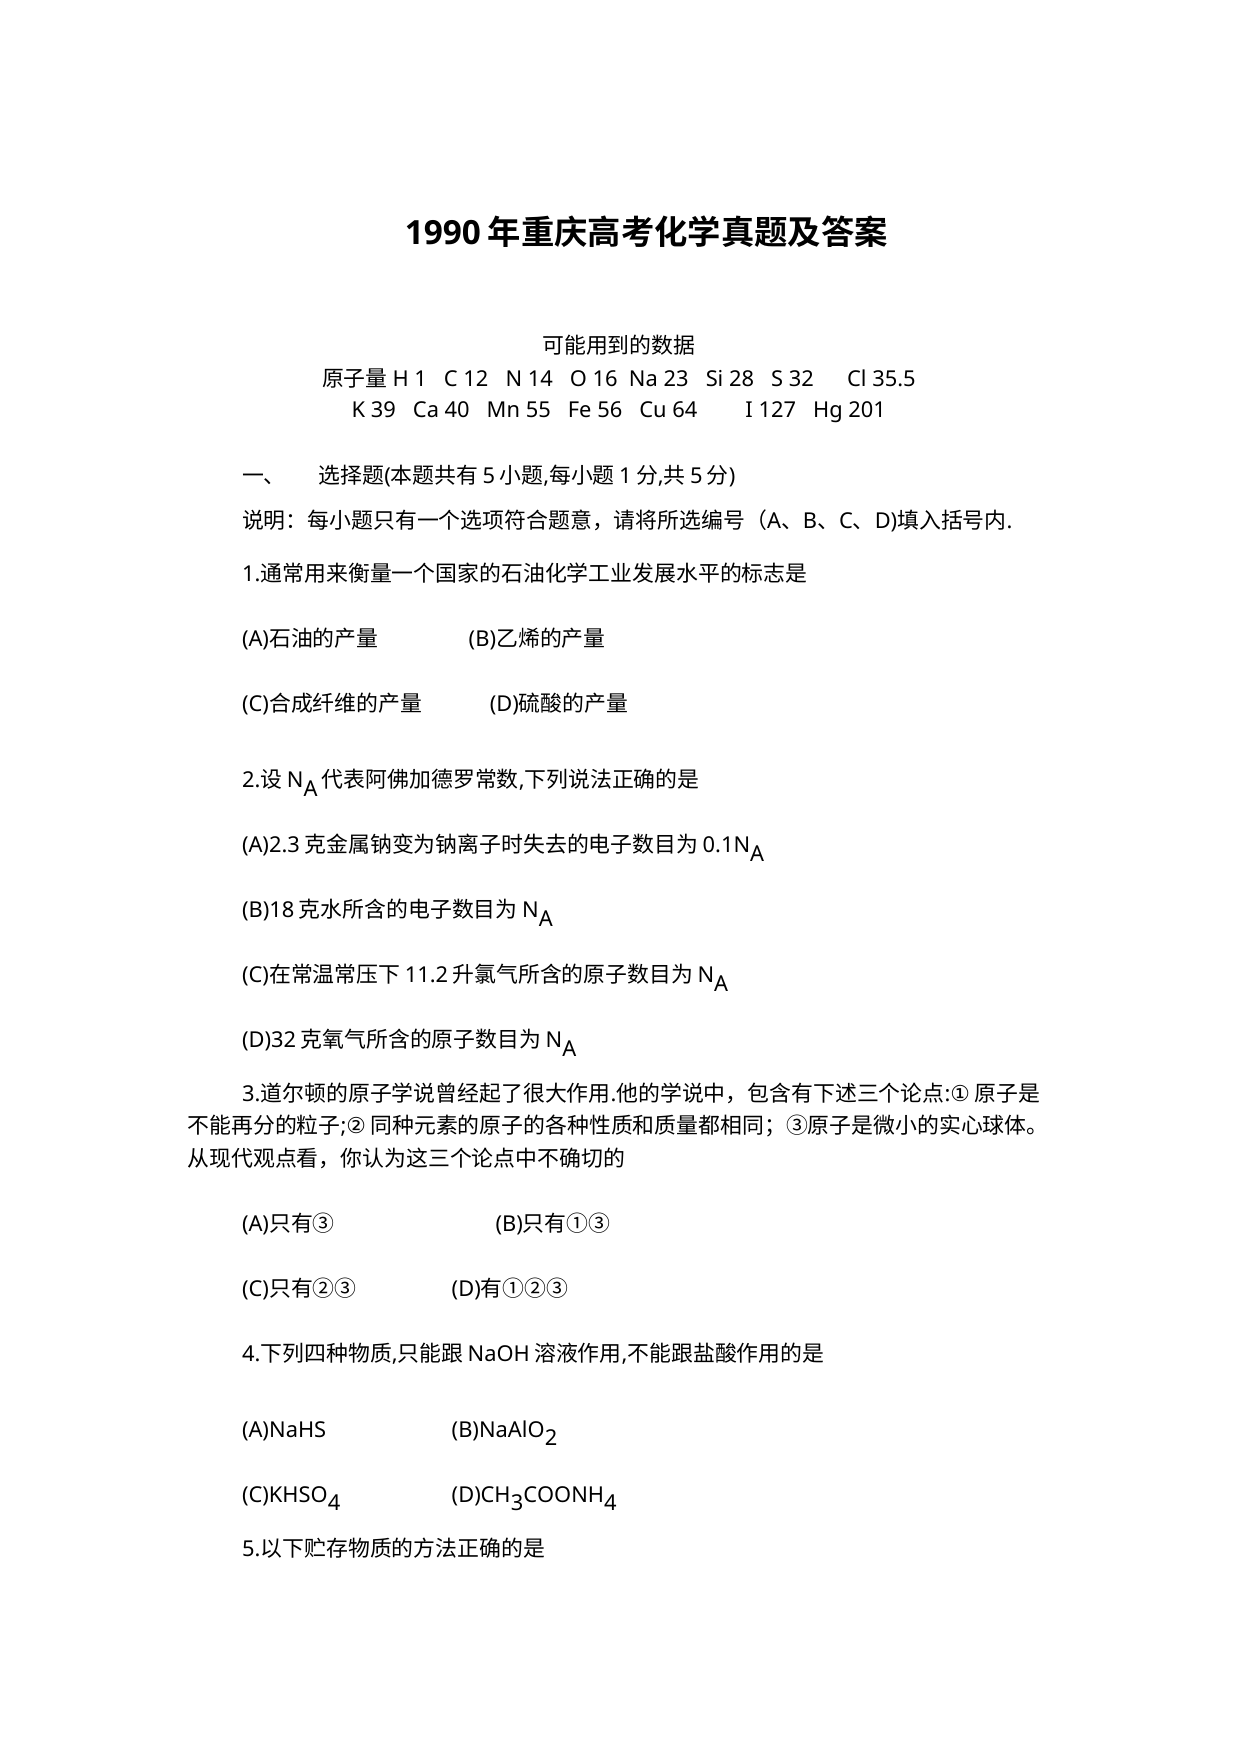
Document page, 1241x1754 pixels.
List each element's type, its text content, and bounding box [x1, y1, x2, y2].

list 选择题(本题共有5小题,每小题1分,共5分) [187, 458, 1050, 490]
text (A)2.3克金属钠变为钠离子时失去的电子数目为0.1NA [187, 815, 1050, 880]
text 3.道尔顿的原子学说曾经起了很大作用.他的学说中，包含有下述三个论点:①原子是不能再分的粒子;②同种元素的原子的各种性质和质量都相同；③原子是微小的实心球体。从现代观点看，你认为这三个论点中不确切的 [187, 1075, 1050, 1173]
text (C)合成纤维的产量 (D)硫酸的产量 [187, 685, 1050, 718]
text (A)石油的产量 (B)乙烯的产量 [187, 620, 1050, 653]
text 说明：每小题只有一个选项符合题意，请将所选编号（A、B、C、D)填入括号内. [187, 490, 1050, 555]
text 1990年重庆高考化学真题及答案 [187, 198, 1050, 263]
text 4.下列四种物质,只能跟NaOH溶液作用,不能跟盐酸作用的是 [187, 1335, 1050, 1368]
text 2.设NA代表阿佛加德罗常数,下列说法正确的是 [187, 750, 1050, 815]
text 原子量 H 1 C 12 N 14 O 16 Na 23 Si 28 S 32 Cl 35.5 [187, 360, 1050, 393]
text (C)在常温常压下11.2升氯气所含的原子数目为NA [187, 945, 1050, 1010]
text (B)18克水所含的电子数目为NA [187, 880, 1050, 945]
text (A)NaHS (B)NaAlO2 [187, 1400, 1050, 1465]
text 可能用到的数据 [187, 328, 1050, 360]
text (C)只有②③ (D)有①②③ [187, 1270, 1050, 1303]
text K 39 Ca 40 Mn 55 Fe 56 Cu 64 I 127 Hg 201 [187, 393, 1050, 425]
text (D)32克氧气所含的原子数目为NA [187, 1010, 1050, 1075]
text 5.以下贮存物质的方法正确的是 [187, 1530, 1050, 1563]
text (C)KHSO4 (D)CH3COONH4 [187, 1465, 1050, 1530]
text (A)只有③ (B)只有①③ [187, 1205, 1050, 1238]
text 1.通常用来衡量一个国家的石油化学工业发展水平的标志是 [187, 555, 1050, 588]
